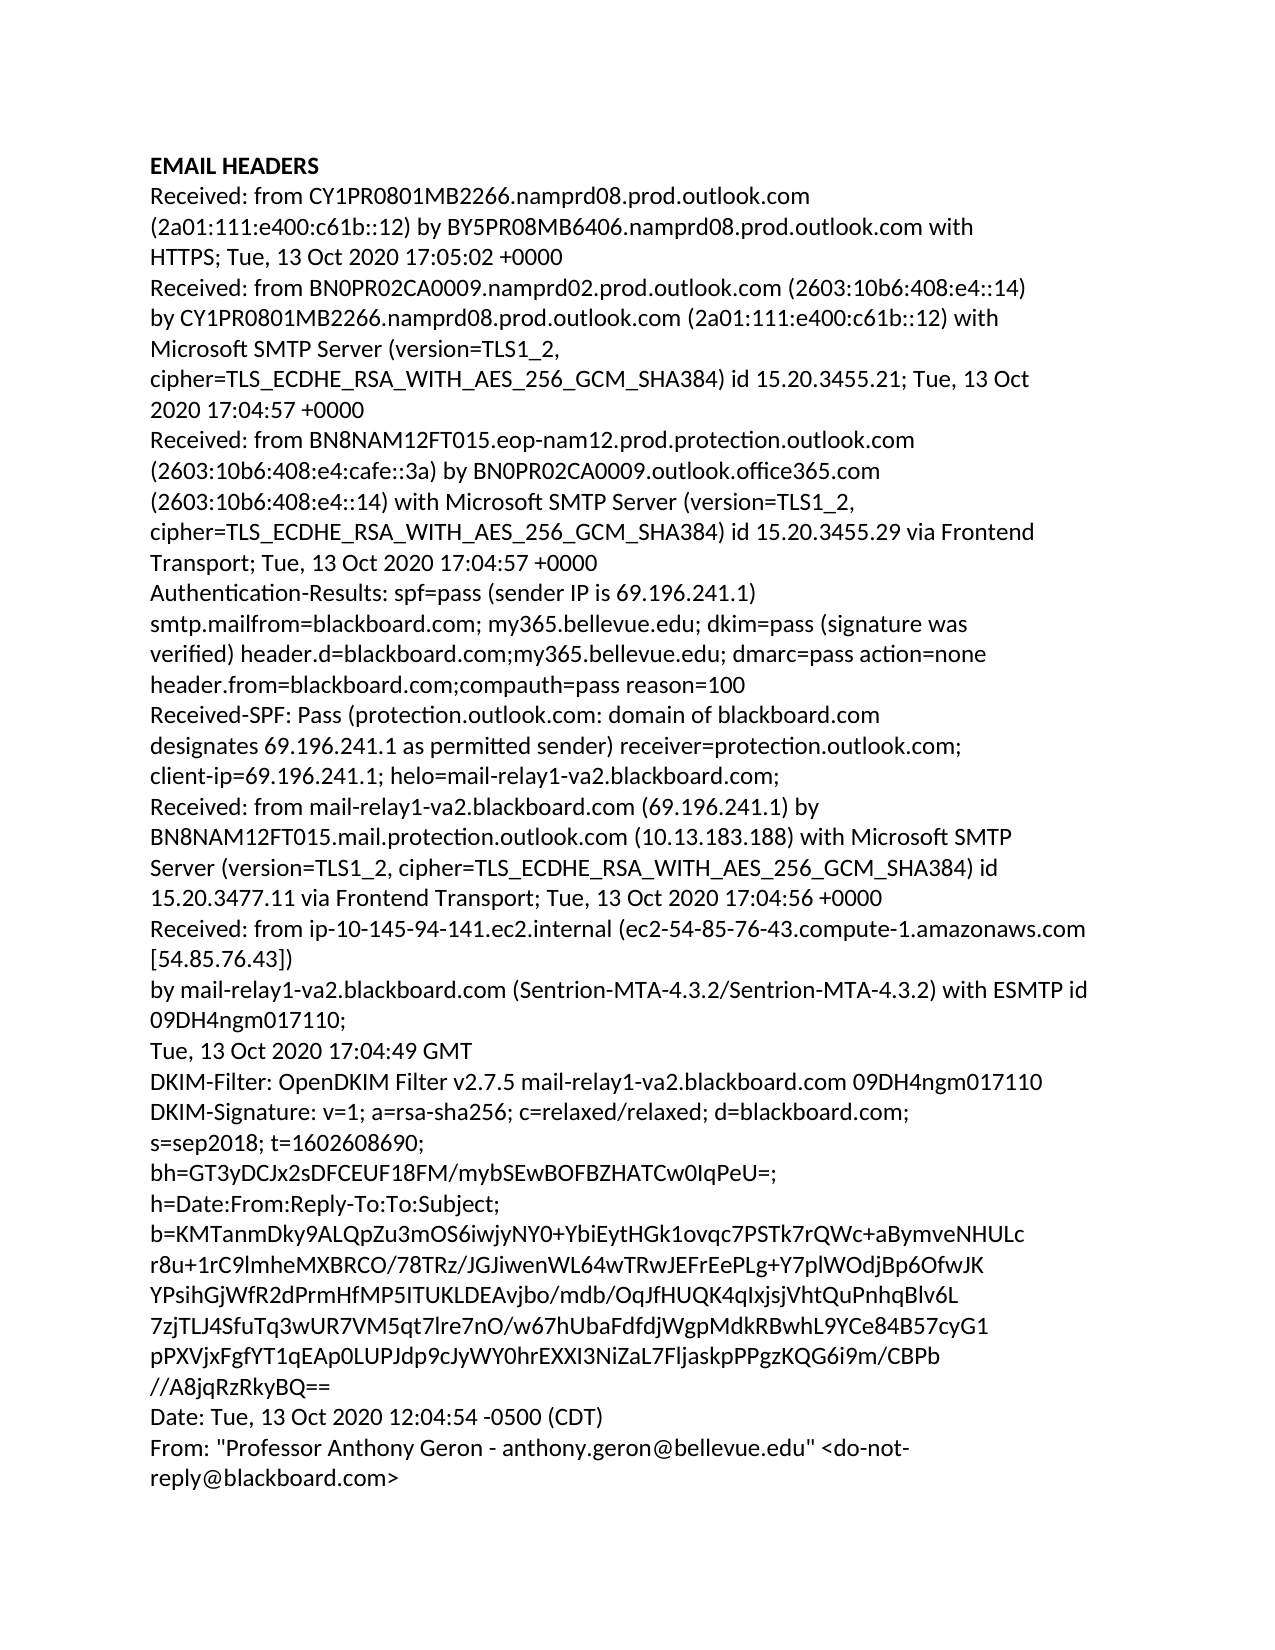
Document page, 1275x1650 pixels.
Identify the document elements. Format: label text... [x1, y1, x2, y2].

text Received: from BN0PR02CA0009.namprd02.prod.outlook.com (2603:10b6:408:e4::14) [150, 272, 1125, 303]
text Received: from mail-relay1-va2.blackboard.com (69.196.241.1) by [150, 791, 1125, 821]
text (2a01:111:e400:c61b::12) by BY5PR08MB6406.namprd08.prod.outlook.com with [150, 211, 1125, 242]
text 2020 17:04:57 +0000 [150, 394, 1125, 425]
text Transport; Tue, 13 Oct 2020 17:04:57 +0000 [150, 547, 1125, 577]
text 15.20.3477.11 via Frontend Transport; Tue, 13 Oct 2020 17:04:56 +0000 [150, 882, 1125, 913]
text Received: from CY1PR0801MB2266.namprd08.prod.outlook.com [150, 181, 1125, 211]
text by CY1PR0801MB2266.namprd08.prod.outlook.com (2a01:111:e400:c61b::12) with [150, 303, 1125, 333]
text s=sep2018; t=1602608690; [150, 1127, 1125, 1157]
text h=Date:From:Reply-To:To:Subject; [150, 1188, 1125, 1218]
text Microsoft SMTP Server (version=TLS1_2, [150, 333, 1125, 364]
text Received-SPF: Pass (protection.outlook.com: domain of blackboard.com [150, 699, 1125, 730]
text cipher=TLS_ECDHE_RSA_WITH_AES_256_GCM_SHA384) id 15.20.3455.29 via Frontend [150, 516, 1125, 547]
text From: "Professor Anthony Geron - anthony.geron@bellevue.edu" <do-not-reply@blackboard.com> [150, 1432, 1125, 1493]
text //A8jqRzRkyBQ== [150, 1371, 1125, 1401]
text DKIM-Signature: v=1; a=rsa-sha256; c=relaxed/relaxed; d=blackboard.com; [150, 1096, 1125, 1127]
text Date: Tue, 13 Oct 2020 12:04:54 -0500 (CDT) [150, 1401, 1125, 1432]
text smtp.mailfrom=blackboard.com; my365.bellevue.edu; dkim=pass (signature was [150, 608, 1125, 638]
text Received: from ip-10-145-94-141.ec2.internal (ec2-54-85-76-43.compute-1.amazonaws.com [54.85.76.43]) [150, 913, 1125, 974]
text Server (version=TLS1_2, cipher=TLS_ECDHE_RSA_WITH_AES_256_GCM_SHA384) id [150, 852, 1125, 882]
text Tue, 13 Oct 2020 17:04:49 GMT [150, 1035, 1125, 1066]
text Authentication-Results: spf=pass (sender IP is 69.196.241.1) [150, 577, 1125, 608]
text YPsihGjWfR2dPrmHfMP5ITUKLDEAvjbo/mdb/OqJfHUQK4qIxjsjVhtQuPnhqBlv6L [150, 1279, 1125, 1310]
text cipher=TLS_ECDHE_RSA_WITH_AES_256_GCM_SHA384) id 15.20.3455.21; Tue, 13 Oct [150, 364, 1125, 394]
text b=KMTanmDky9ALQpZu3mOS6iwjyNY0+YbiEytHGk1ovqc7PSTk7rQWc+aBymveNHULc [150, 1218, 1125, 1249]
text (2603:10b6:408:e4::14) with Microsoft SMTP Server (version=TLS1_2, [150, 486, 1125, 516]
text pPXVjxFgfYT1qEAp0LUPJdp9cJyWY0hrEXXI3NiZaL7FljaskpPPgzKQG6i9m/CBPb [150, 1340, 1125, 1371]
text HTTPS; Tue, 13 Oct 2020 17:05:02 +0000 [150, 242, 1125, 272]
text Received: from BN8NAM12FT015.eop-nam12.prod.protection.outlook.com [150, 425, 1125, 455]
text header.from=blackboard.com;compauth=pass reason=100 [150, 669, 1125, 699]
text bh=GT3yDCJx2sDFCEUF18FM/mybSEwBOFBZHATCw0IqPeU=; [150, 1157, 1125, 1188]
text 7zjTLJ4SfuTq3wUR7VM5qt7lre7nO/w67hUbaFdfdjWgpMdkRBwhL9YCe84B57cyG1 [150, 1310, 1125, 1340]
text EMAIL HEADERS [150, 150, 1125, 181]
text verified) header.d=blackboard.com;my365.bellevue.edu; dmarc=pass action=none [150, 638, 1125, 669]
text DKIM-Filter: OpenDKIM Filter v2.7.5 mail-relay1-va2.blackboard.com 09DH4ngm017110 [150, 1066, 1125, 1096]
text client-ip=69.196.241.1; helo=mail-relay1-va2.blackboard.com; [150, 760, 1125, 791]
text by mail-relay1-va2.blackboard.com (Sentrion-MTA-4.3.2/Sentrion-MTA-4.3.2) with ESMTP id 09DH4ngm017110; [150, 974, 1125, 1035]
text (2603:10b6:408:e4:cafe::3a) by BN0PR02CA0009.outlook.office365.com [150, 455, 1125, 486]
text BN8NAM12FT015.mail.protection.outlook.com (10.13.183.188) with Microsoft SMTP [150, 821, 1125, 852]
text r8u+1rC9lmheMXBRCO/78TRz/JGJiwenWL64wTRwJEFrEePLg+Y7plWOdjBp6OfwJK [150, 1249, 1125, 1279]
text designates 69.196.241.1 as permitted sender) receiver=protection.outlook.com; [150, 730, 1125, 760]
